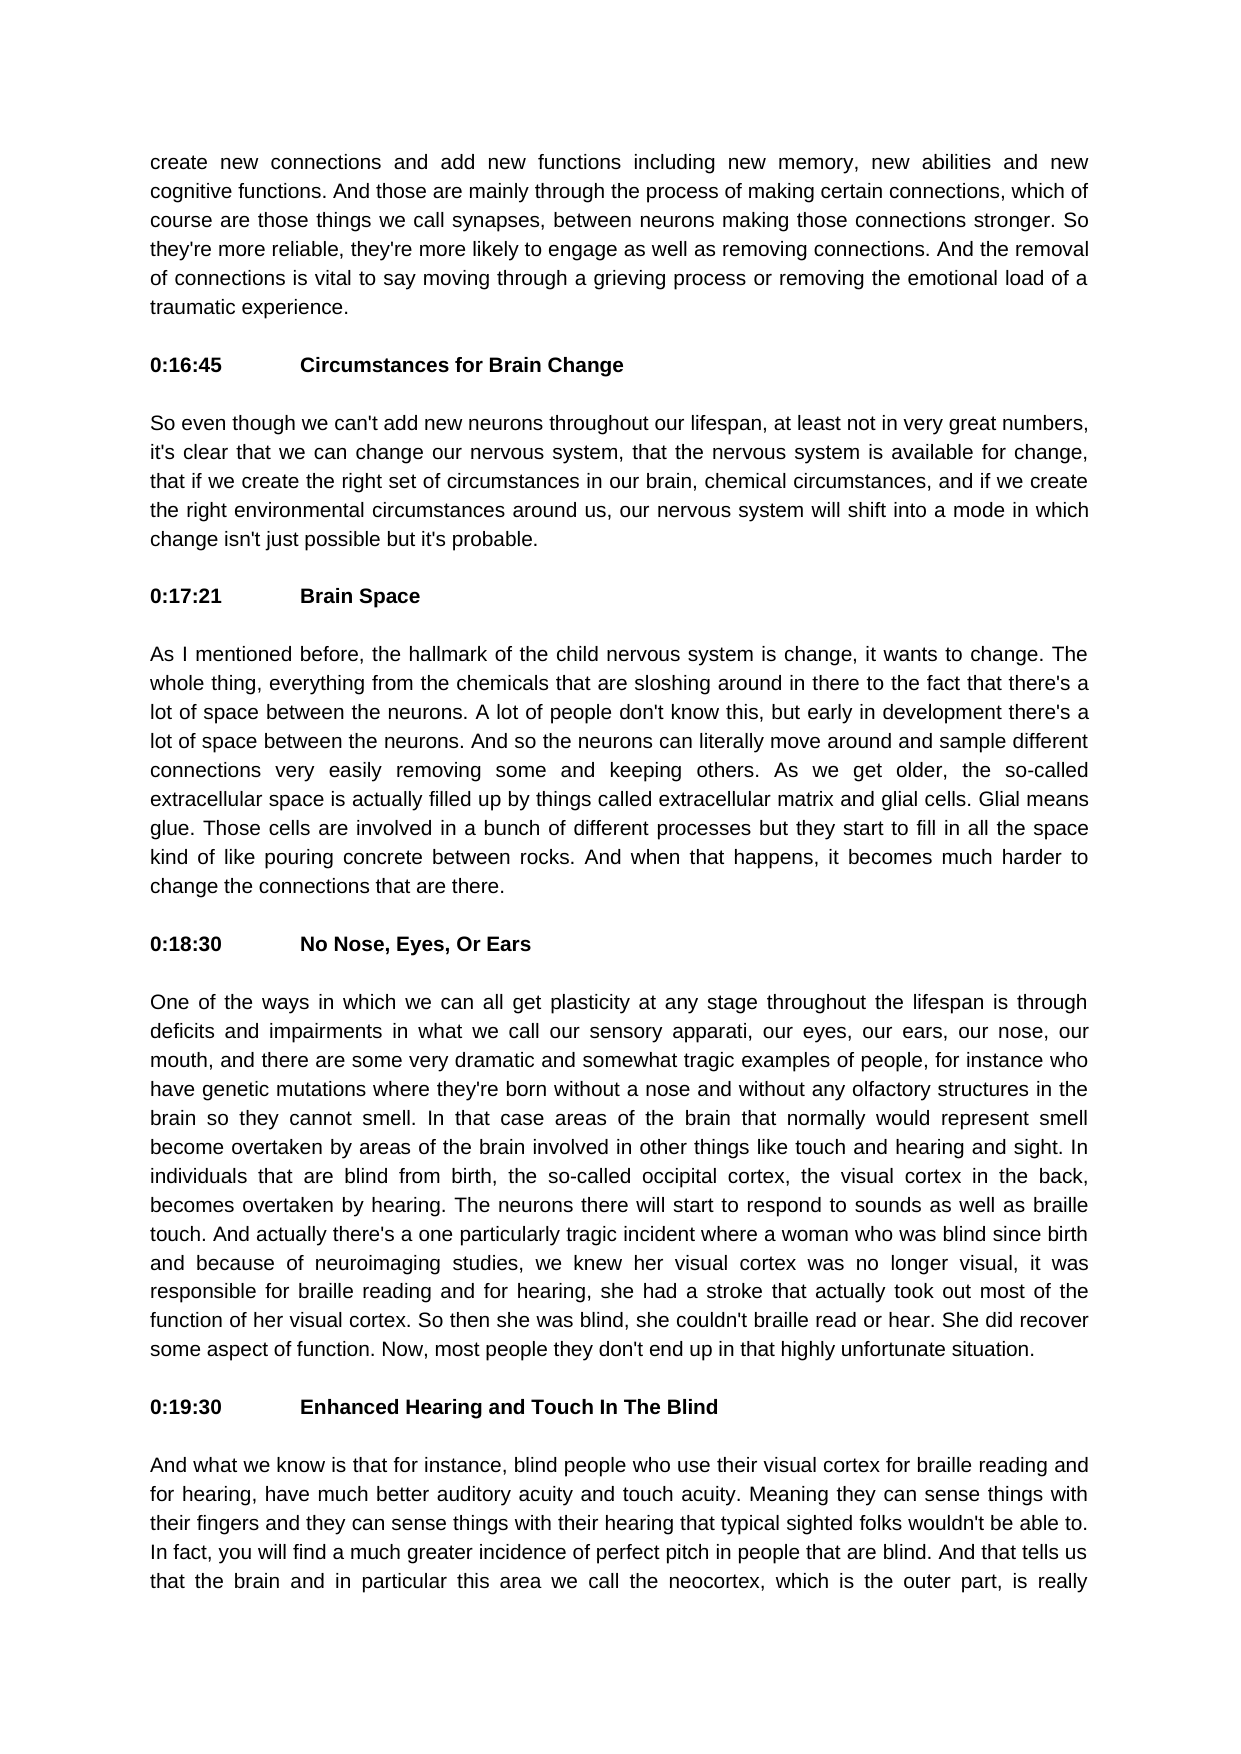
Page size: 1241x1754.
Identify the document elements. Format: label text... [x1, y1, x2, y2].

text 0:19:30 Enhanced Hearing and Touch In The Blind [150, 1395, 1090, 1419]
text 0:18:30 No Nose, Eyes, Or Ears [150, 932, 1090, 956]
text As I mentioned before, the hallmark of the child nervous system is change, it wants to change. The whole thing, everything from the chemicals that are sloshing around in there to the fact that there's a lot of space between the neurons. A lot of people don't know this, but early in development there's a lot of space between the neurons. And so the neurons can literally move around and sample different connections very easily removing some and keeping others. As we get older, the so-called extracellular space is actually filled up by things called extracellular matrix and glial cells. Glial means glue. Those cells are involved in a bunch of different processes but they start to fill in all the space kind of like pouring concrete between rocks. And when that happens, it becomes much harder to change the connections that are there. [150, 642, 1090, 898]
text 0:16:45 Circumstances for Brain Change [150, 353, 1090, 377]
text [150, 150, 1090, 319]
text So even though we can't add new neurons throughout our lifespan, at least not in very great numbers, it's clear that we can change our nervous system, that the nervous system is available for change, that if we create the right set of circumstances in our brain, chemical circumstances, and if we create the right environmental circumstances around us, our nervous system will shift into a mode in which change isn't just possible but it's probable. [150, 411, 1090, 550]
text One of the ways in which we can all get plasticity at any stage throughout the lifespan is through deficits and impairments in what we call our sensory apparati, our eyes, our ears, our nose, our mouth, and there are some very dramatic and somewhat tragic examples of people, for instance who have genetic mutations where they're born without a nose and without any olfactory structures in the brain so they cannot smell. In that case areas of the brain that normally would represent smell become overtaken by areas of the brain involved in other things like touch and hearing and sight. In individuals that are blind from birth, the so-called occipital cortex, the visual cortex in the back, becomes overtaken by hearing. The neurons there will start to respond to sounds as well as braille touch. And actually there's a one particularly tragic incident where a woman who was blind since birth and because of neuroimaging studies, we knew her visual cortex was no longer visual, it was responsible for braille reading and for hearing, she had a stroke that actually took out most of the function of her visual cortex. So then she was blind, she couldn't braille read or hear. She did recover some aspect of function. Now, most people they don't end up in that highly unfortunate situation. [150, 990, 1090, 1361]
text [150, 1453, 1090, 1593]
text 0:17:21 Brain Space [150, 584, 1090, 608]
